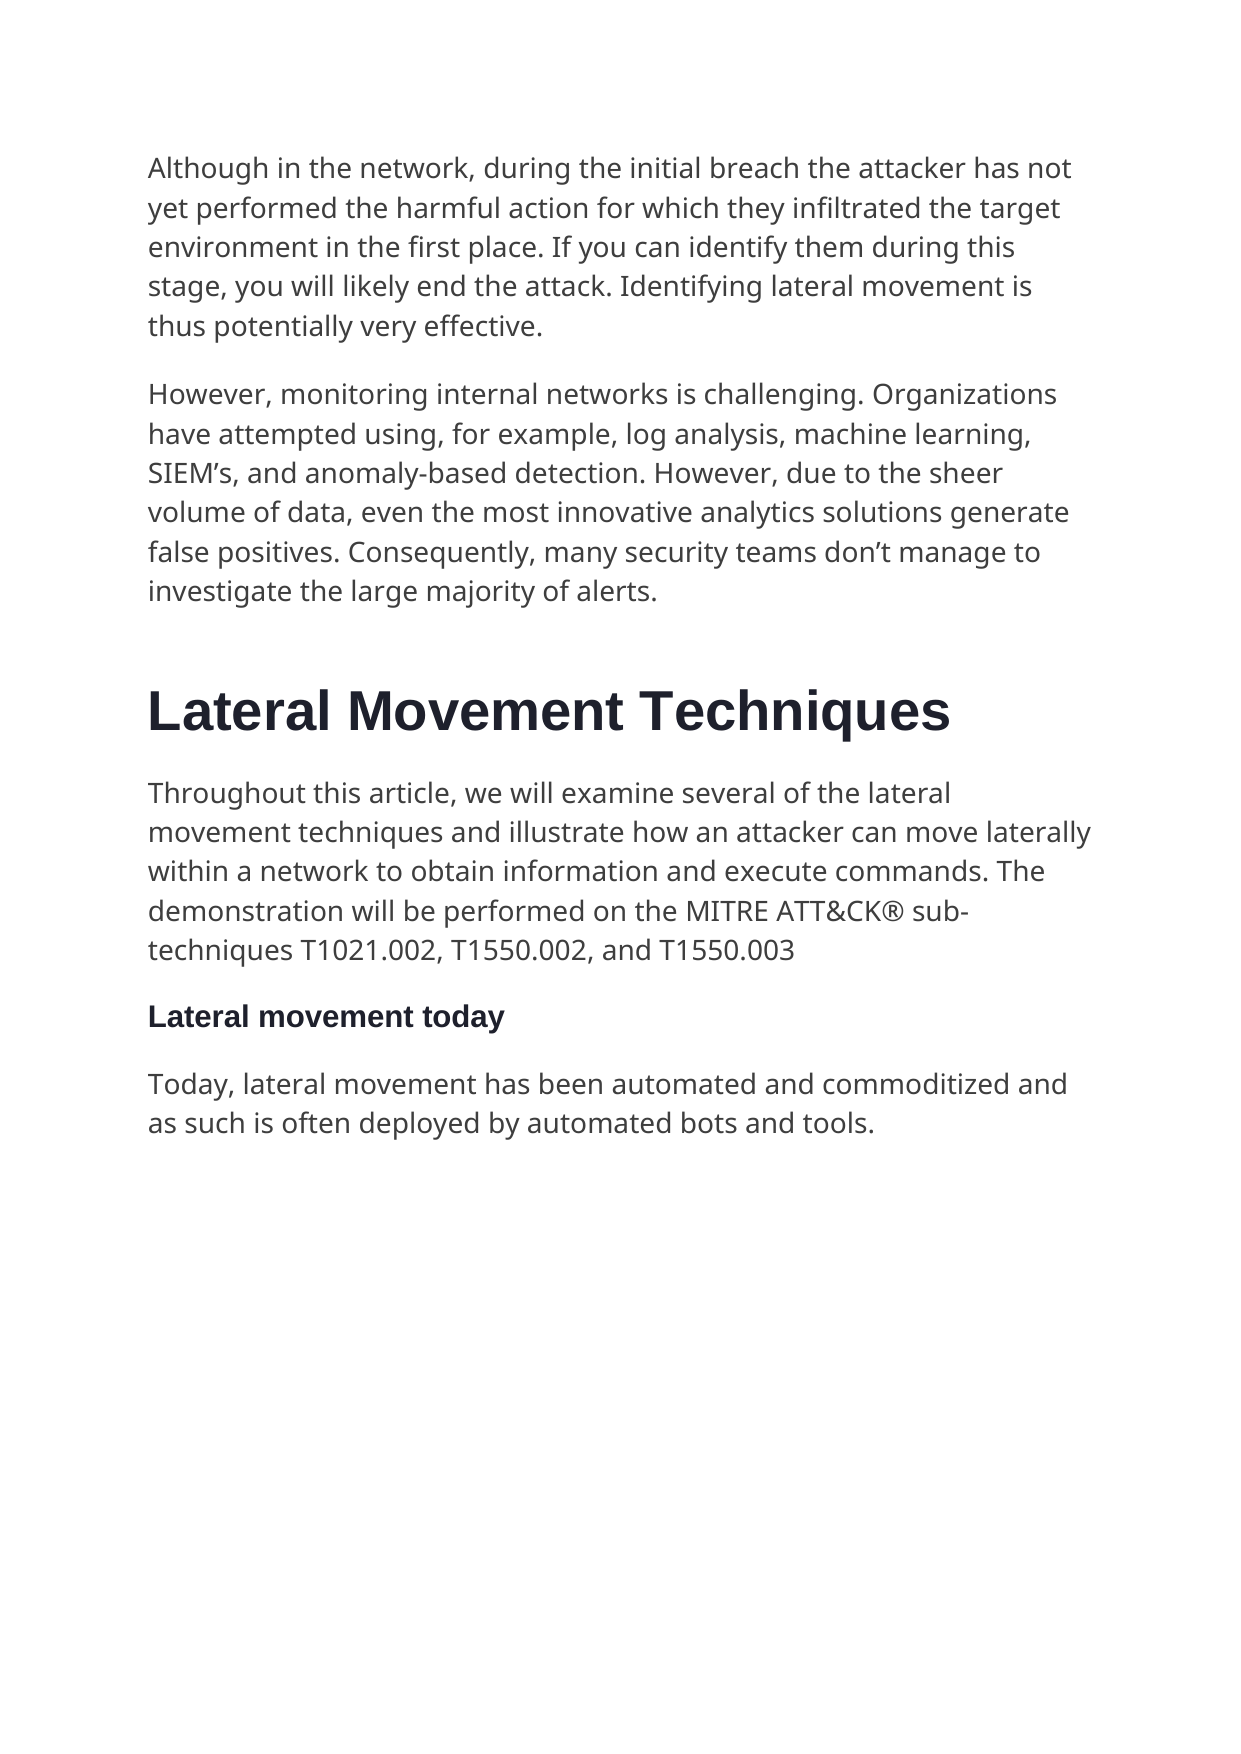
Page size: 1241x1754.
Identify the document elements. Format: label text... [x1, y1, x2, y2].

subtitle Lateral movement today [148, 998, 1093, 1034]
text However, monitoring internal networks is challenging. Organizations have attempted using, for example, log analysis, machine learning, SIEM’s, and anomaly-based detection. However, due to the sheer volume of data, even the most innovative analytics solutions generate false positives. Consequently, many security teams don’t manage to investigate the large majority of alerts. [148, 374, 1093, 610]
text Throughout this article, we will examine several of the lateral movement techniques and illustrate how an attacker can move laterally within a network to obtain information and execute commands. The demonstration will be performed on the MITRE ATT&CK® sub-techniques T1021.002, T1550.002, and T1550.003 [148, 772, 1093, 969]
text Today, lateral movement has been automated and commoditized and as such is often deployed by automated bots and tools. [148, 1063, 1093, 1142]
text Although in the network, during the initial breach the attacker has not yet performed the harmful action for which they infiltrated the target environment in the first place. If you can identify them during this stage, you will likely end the attack. Identifying lateral movement is thus potentially very effective. [148, 148, 1093, 344]
subtitle Lateral Movement Techniques [148, 672, 1093, 743]
